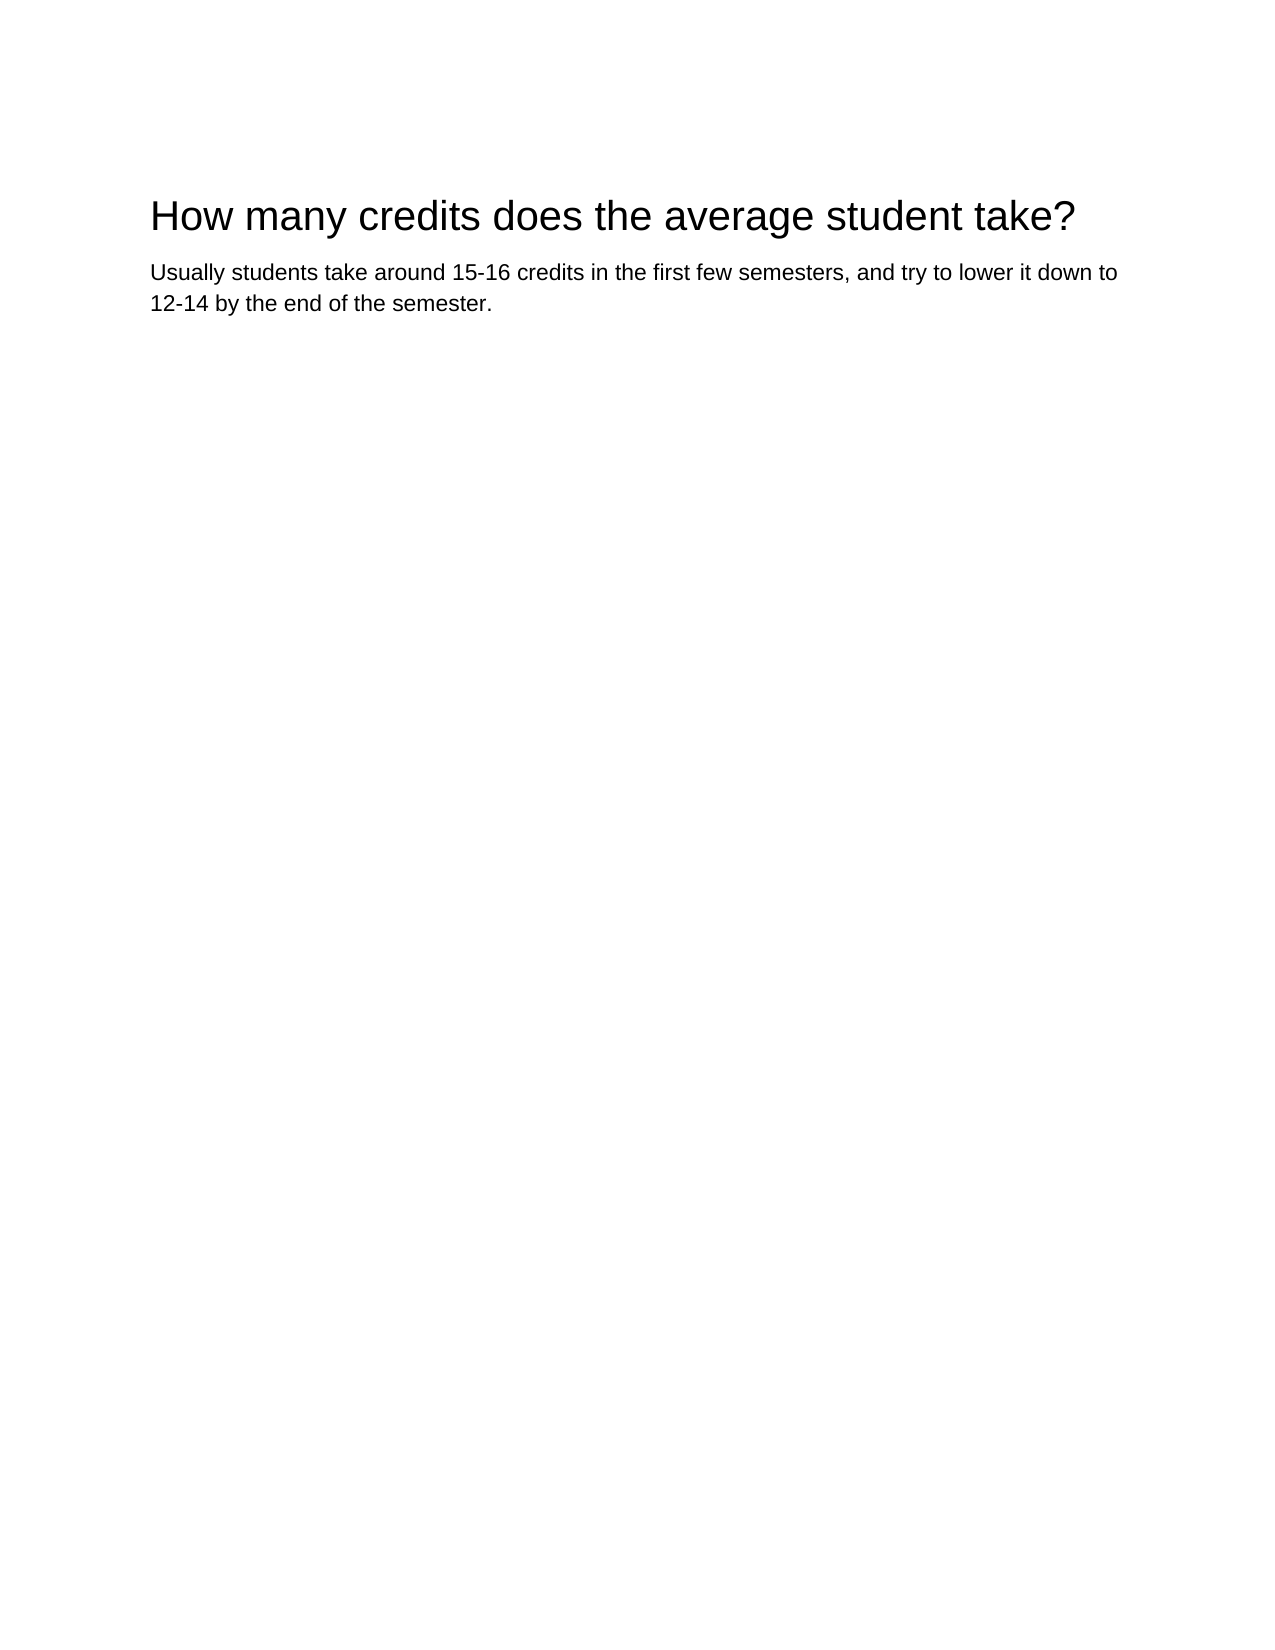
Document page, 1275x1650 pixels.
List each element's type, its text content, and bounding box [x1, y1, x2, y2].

subtitle How many credits does the average student take? [150, 192, 1125, 239]
text Usually students take around 15-16 credits in the first few semesters, and try to lower it down to 12-14 by the end of the semester. [150, 259, 1125, 316]
